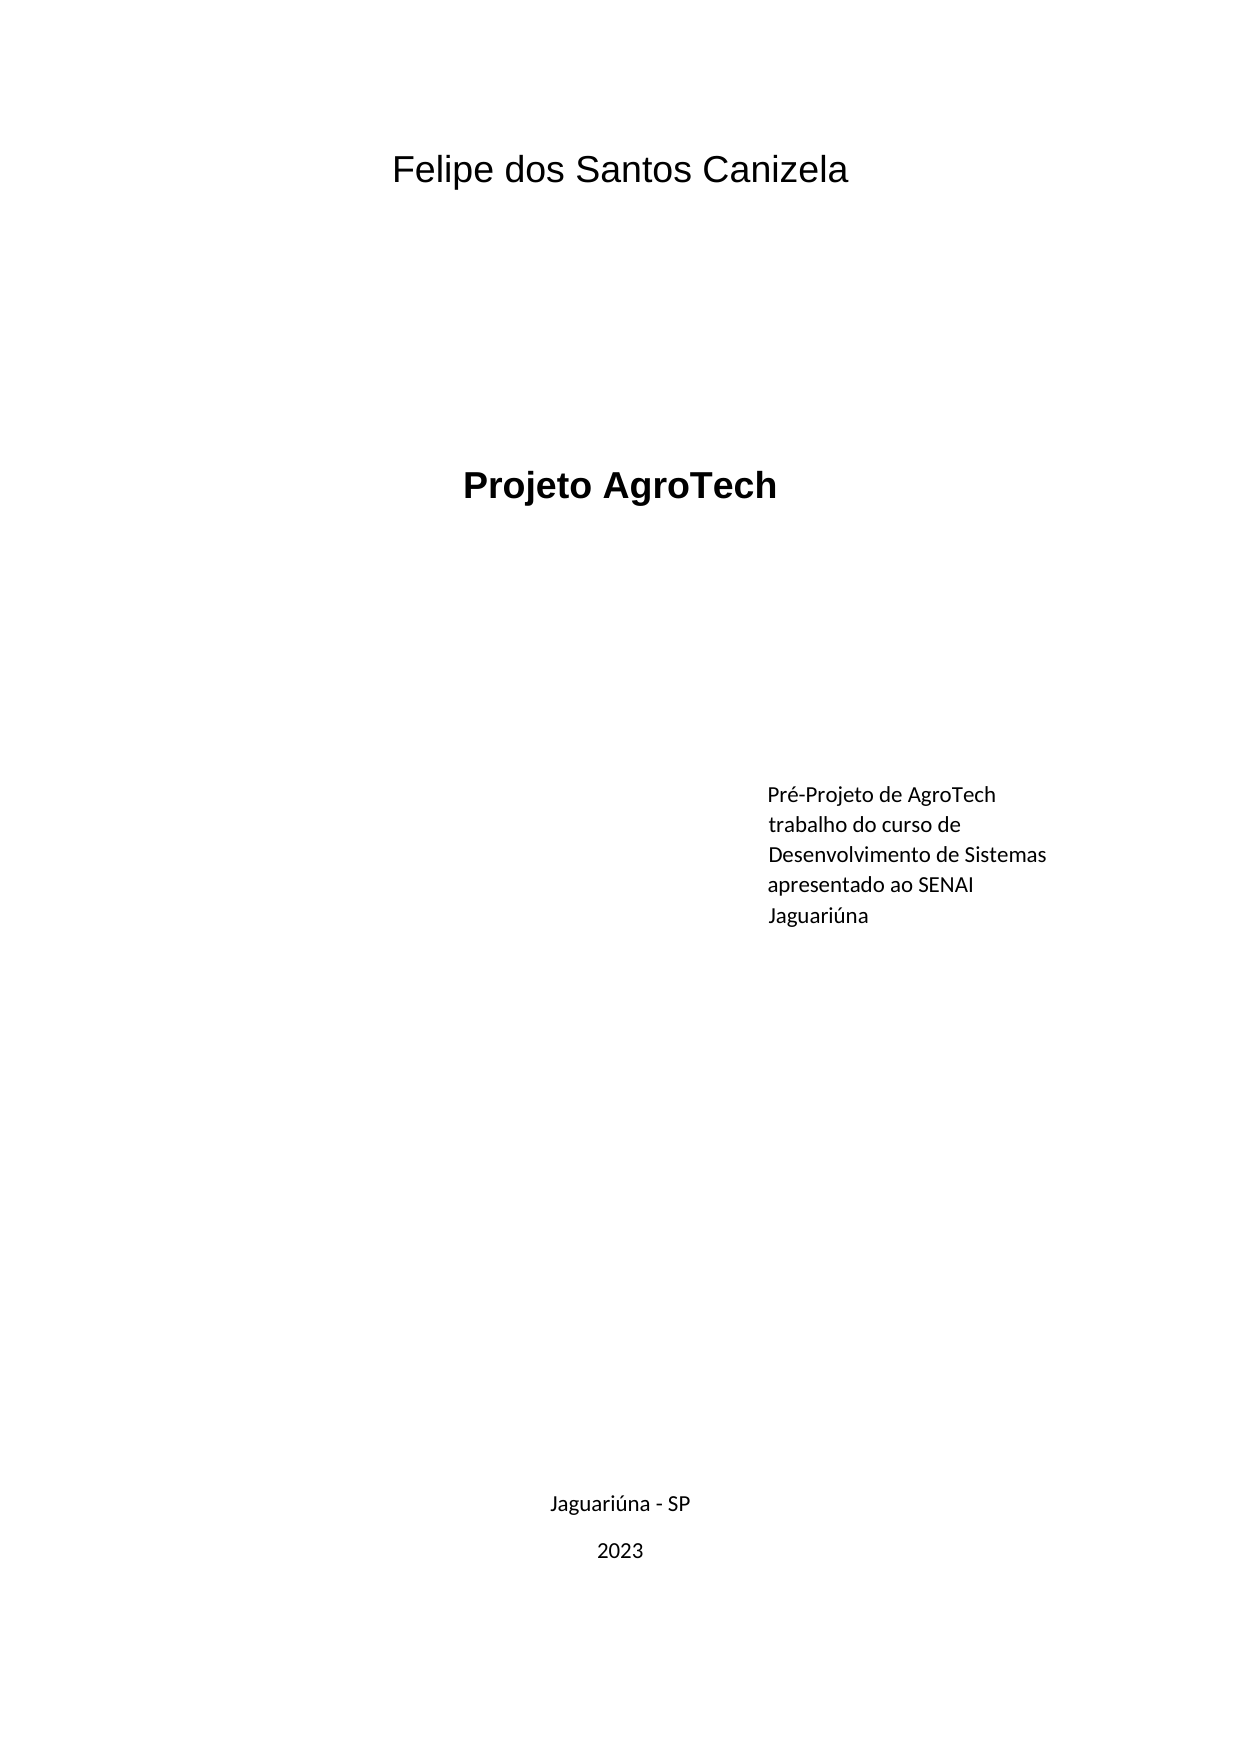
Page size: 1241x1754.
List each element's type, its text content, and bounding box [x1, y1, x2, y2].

text Pré-Projeto de AgroTech trabalho do curso de Desenvolvimento de Sistemas [767, 780, 1063, 868]
text 2023 [177, 1536, 1063, 1564]
text Jaguariúna - SP [177, 1489, 1063, 1517]
text apresentado ao SENAI Jaguariúna [767, 871, 1063, 929]
text Felipe dos Santos Canizela [177, 148, 1063, 191]
text Projeto AgroTech [177, 464, 1063, 507]
